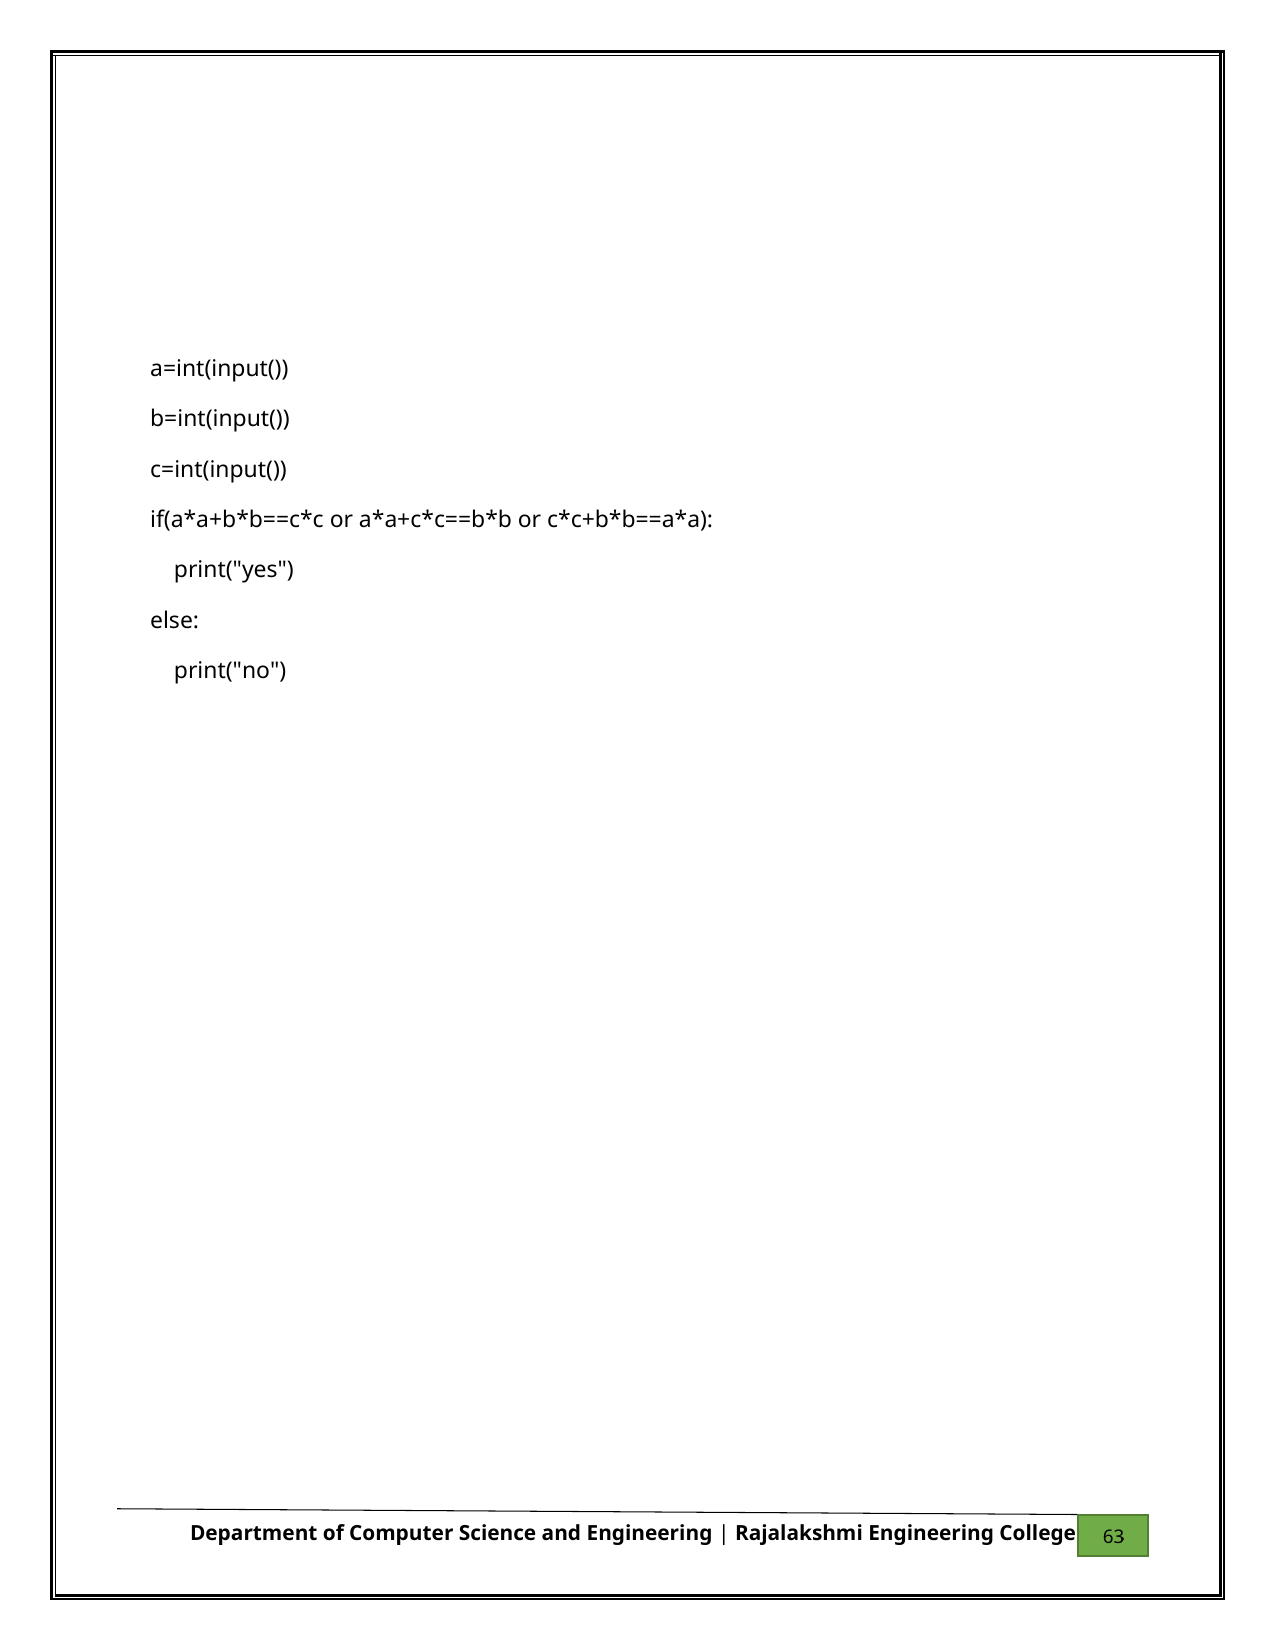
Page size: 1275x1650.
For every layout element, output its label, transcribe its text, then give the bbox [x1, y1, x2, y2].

text b=int(input()) [150, 402, 1125, 433]
text if(a*a+b*b==c*c or a*a+c*c==b*b or c*c+b*b==a*a): [150, 503, 1125, 534]
text a=int(input()) [150, 352, 1125, 383]
text else: [150, 604, 1125, 635]
text c=int(input()) [150, 452, 1125, 484]
text print("no") [150, 654, 1125, 685]
text print("yes") [150, 553, 1125, 584]
